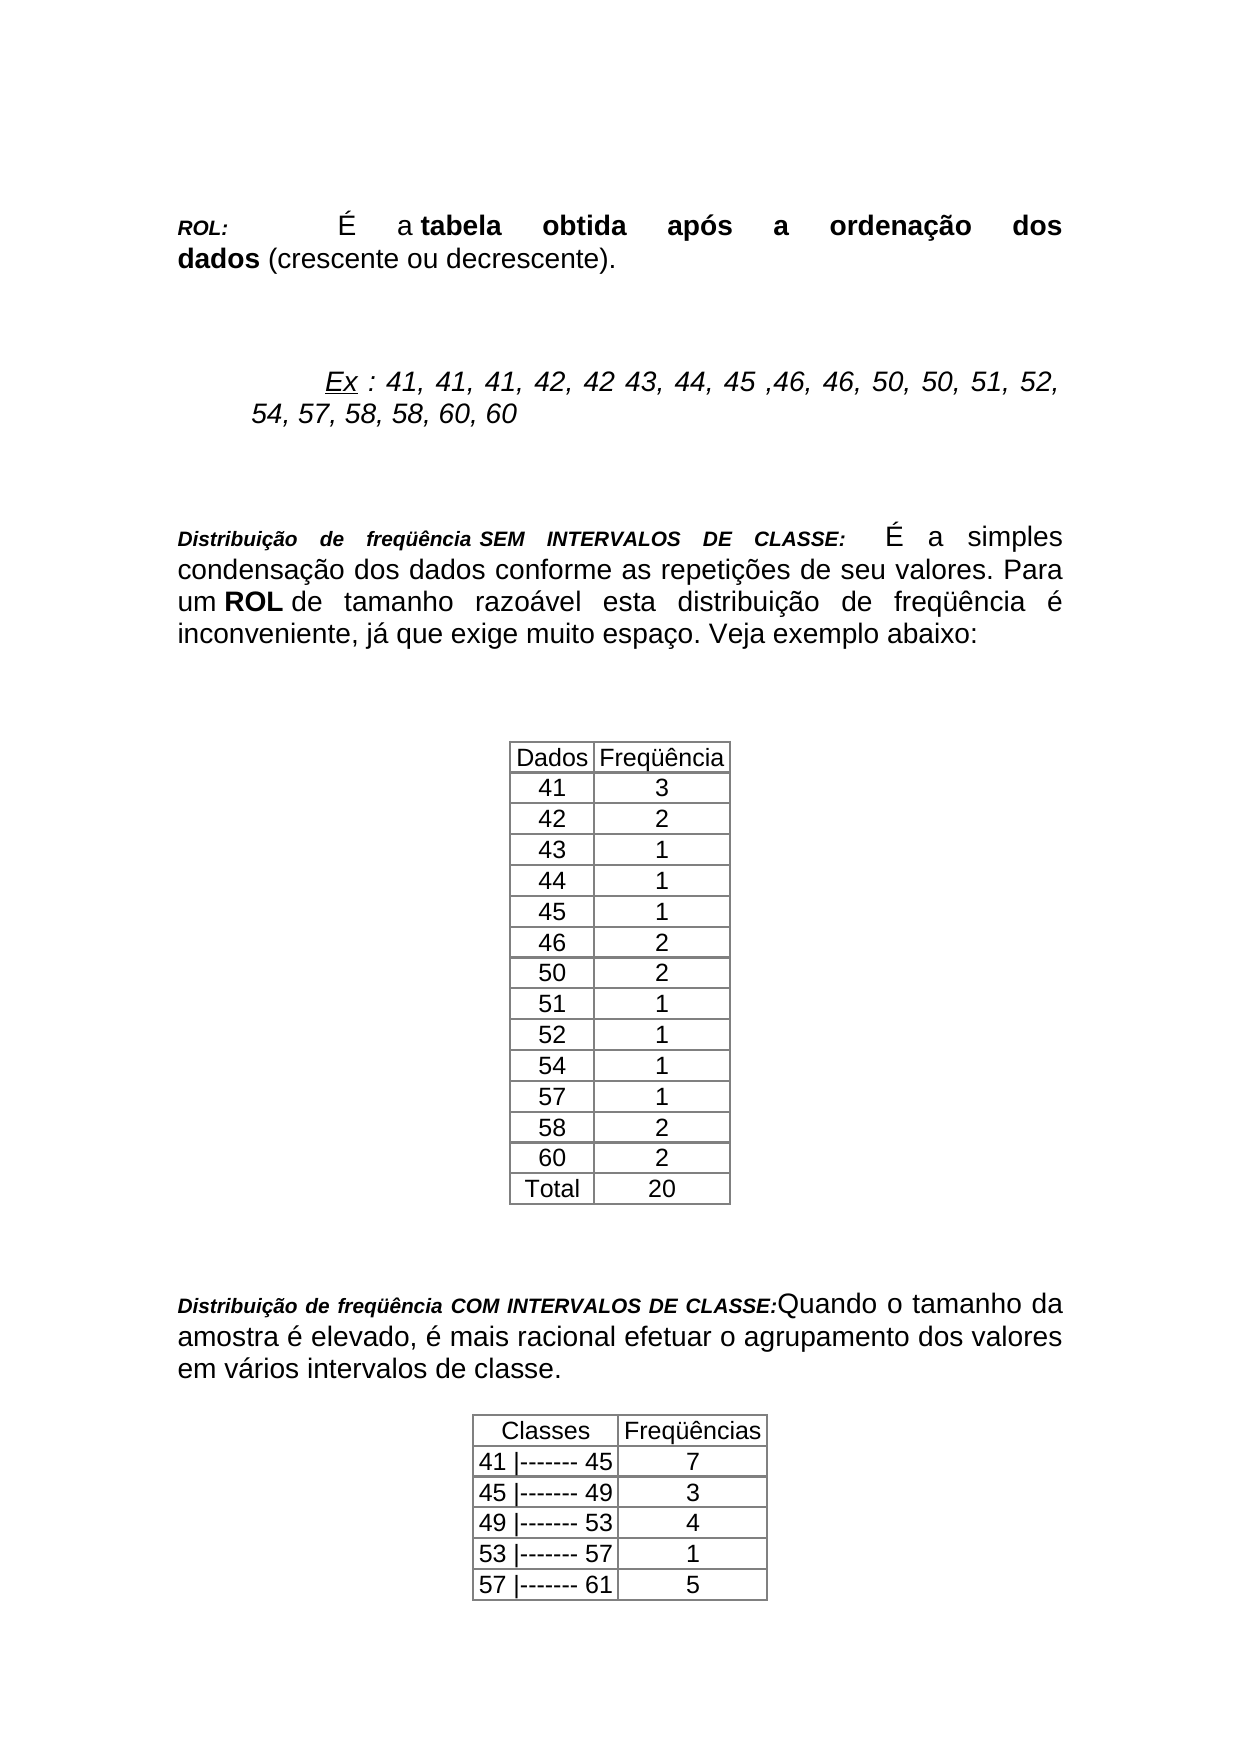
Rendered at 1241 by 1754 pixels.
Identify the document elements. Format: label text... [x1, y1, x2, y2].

table_cell Total [511, 1174, 593, 1203]
table_cell 41 |------- 45 [474, 1447, 617, 1475]
table_cell 45 |------- 49 [474, 1478, 617, 1506]
table_cell 1 [595, 989, 729, 1018]
table_header Dados [511, 743, 593, 771]
table_cell 57 [511, 1082, 593, 1111]
text ROL: É a tabela obtida após a ordenação dos dados (crescente ou decrescente). [177, 209, 1063, 274]
table_cell 1 [595, 866, 729, 895]
table_cell 51 [511, 989, 593, 1018]
table_header Freqüências [619, 1416, 766, 1444]
table_cell 3 [619, 1478, 766, 1506]
text Distribuição de freqüência SEM INTERVALOS DE CLASSE: É a simples condensação dos dados conforme as repetições de seu valores. Para um ROL de tamanho razoável esta distribuição de freqüência é inconveniente, já que exige muito espaço. Veja exemplo abaixo: [177, 520, 1063, 650]
table_cell 52 [511, 1020, 593, 1049]
table_cell 50 [511, 959, 593, 987]
table_cell 1 [595, 1082, 729, 1111]
table_cell 42 [511, 804, 593, 833]
table_cell 1 [619, 1539, 766, 1568]
table_cell 1 [595, 835, 729, 864]
table_cell 2 [595, 1113, 729, 1141]
table_header Classes [474, 1416, 617, 1444]
table_cell 20 [595, 1174, 729, 1203]
table_cell 2 [595, 1144, 729, 1172]
table_cell 4 [619, 1508, 766, 1537]
table_cell 5 [619, 1570, 766, 1599]
table_cell 46 [511, 928, 593, 956]
table_cell 1 [595, 1020, 729, 1049]
table_cell 3 [595, 774, 729, 802]
table_cell 2 [595, 959, 729, 987]
table_header Freqüência [595, 743, 729, 771]
table_cell 44 [511, 866, 593, 895]
table_cell 49 |------- 53 [474, 1508, 617, 1537]
table_cell 60 [511, 1144, 593, 1172]
table_cell 7 [619, 1447, 766, 1475]
table_cell 41 [511, 774, 593, 802]
table_cell 1 [595, 897, 729, 926]
table_cell 2 [595, 928, 729, 956]
table_cell 58 [511, 1113, 593, 1141]
table_cell 45 [511, 897, 593, 926]
table_cell 57 |------- 61 [474, 1570, 617, 1599]
table_cell 2 [595, 804, 729, 833]
table_cell 53 |------- 57 [474, 1539, 617, 1568]
table_cell 54 [511, 1051, 593, 1080]
text Ex : 41, 41, 41, 42, 42 43, 44, 45 ,46, 46, 50, 50, 51, 52, 54, 57, 58, 58, 60, 60 [251, 365, 1063, 429]
table_cell 1 [595, 1051, 729, 1080]
text Distribuição de freqüência COM INTERVALOS DE CLASSE:Quando o tamanho da amostra é elevado, é mais racional efetuar o agrupamento dos valores em vários intervalos de classe. [177, 1287, 1063, 1384]
table_cell 43 [511, 835, 593, 864]
